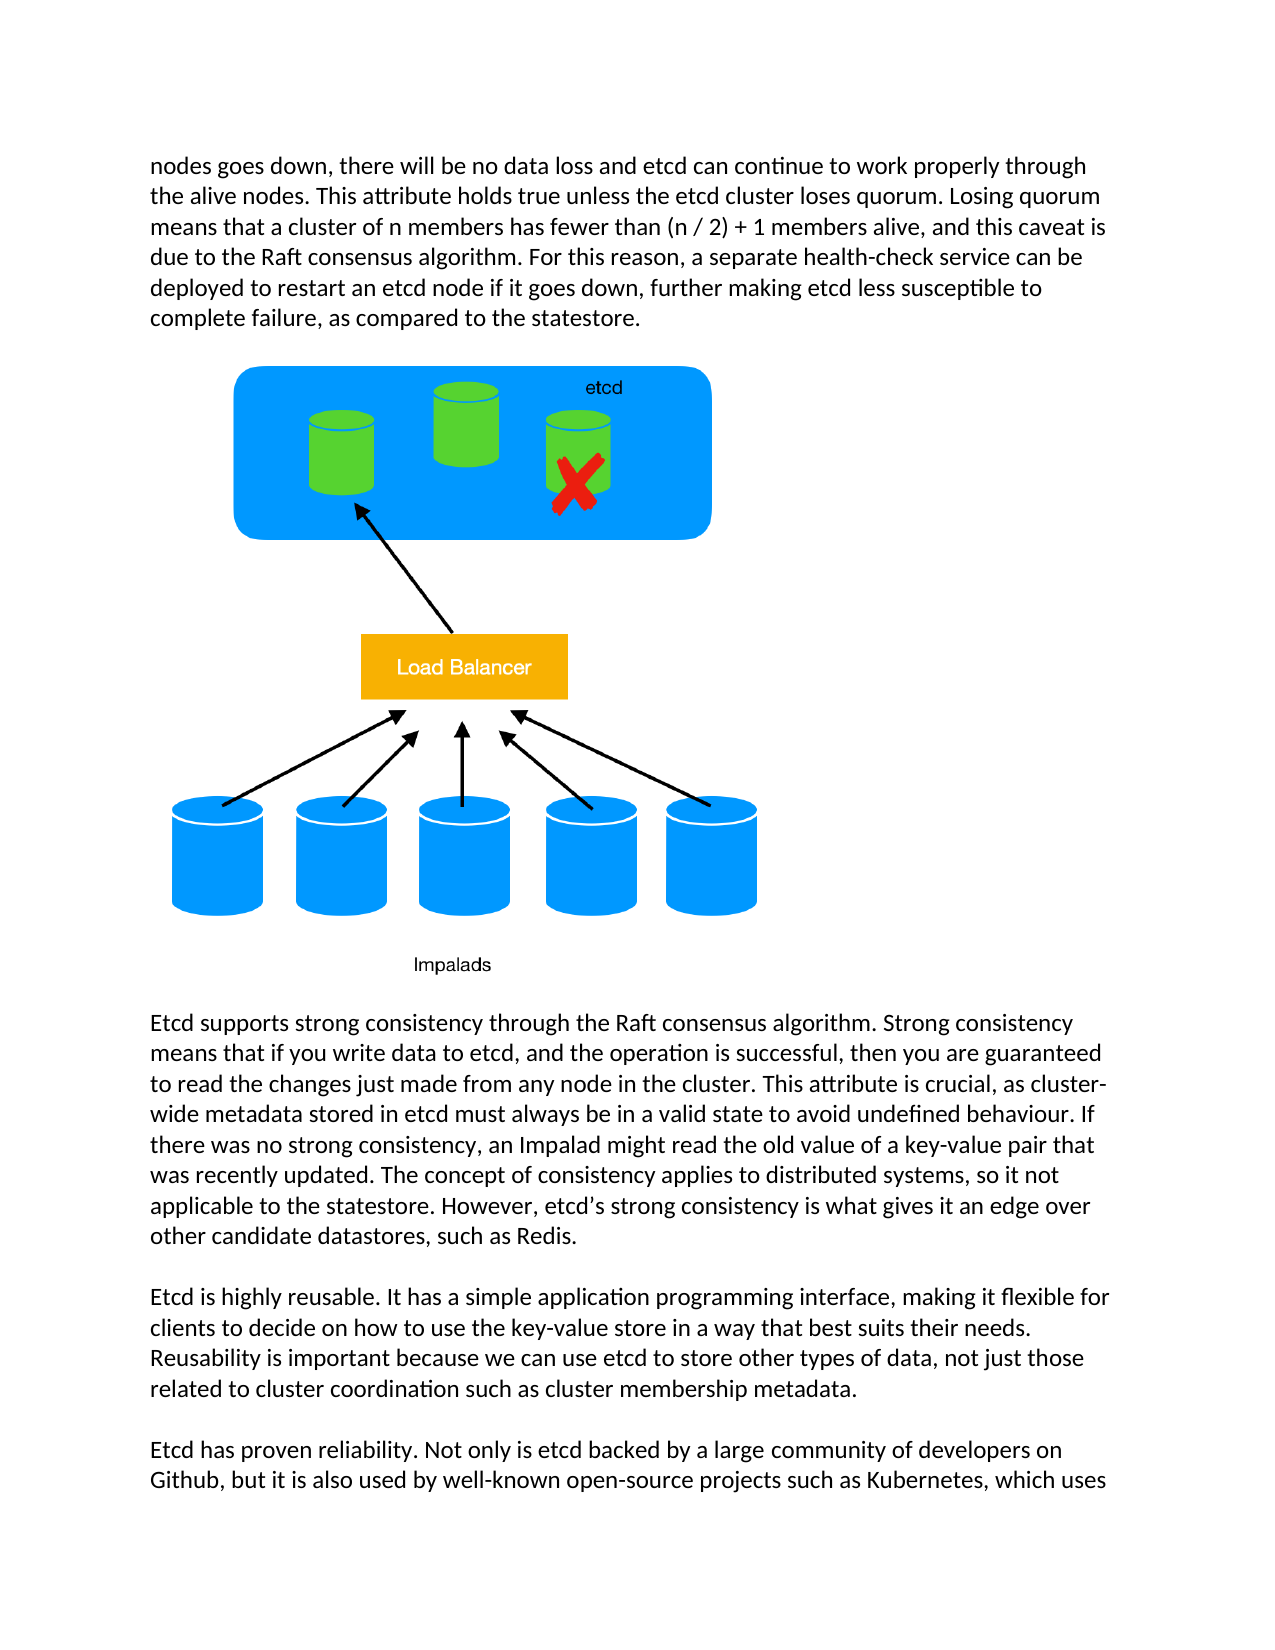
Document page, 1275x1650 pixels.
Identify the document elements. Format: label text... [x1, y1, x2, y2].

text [150, 1434, 1125, 1495]
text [150, 150, 1125, 333]
text Etcd supports strong consistency through the Raft consensus algorithm. Strong consistency means that if you write data to etcd, and the operation is successful, then you are guaranteed to read the changes just made from any node in the cluster. This attribute is crucial, as cluster-wide metadata stored in etcd must always be in a valid state to avoid undefined behaviour. If there was no strong consistency, an Impalad might read the old value of a key-value pair that was recently updated. The concept of consistency applies to distributed systems, so it not applicable to the statestore. However, etcd’s strong consistency is what gives it an edge over other candidate datastores, such as Redis. [150, 1007, 1125, 1251]
text Etcd is highly reusable. It has a simple application programming interface, making it flexible for clients to decide on how to use the key-value store in a way that best suits their needs. Reusability is important because we can use etcd to store other types of data, not just those related to cluster coordination such as cluster membership metadata. [150, 1281, 1125, 1403]
picture [150, 363, 775, 977]
